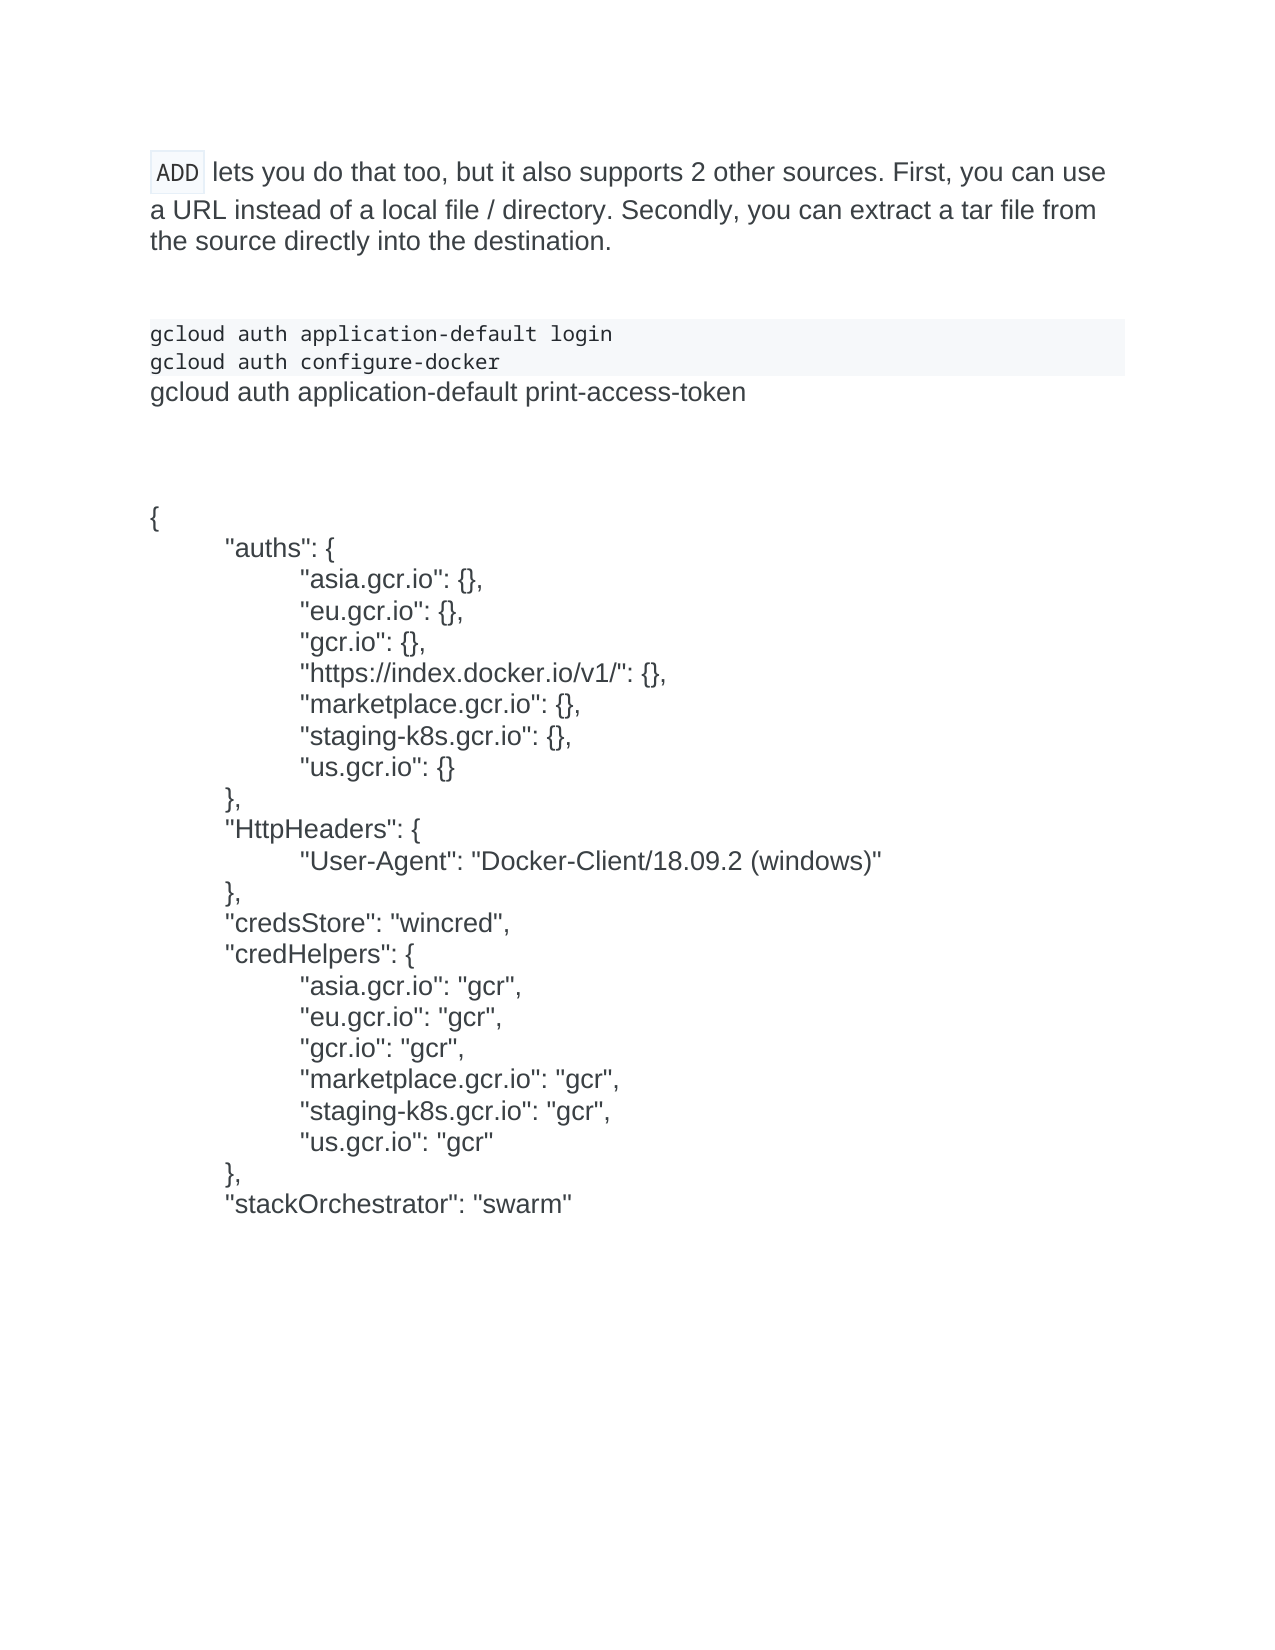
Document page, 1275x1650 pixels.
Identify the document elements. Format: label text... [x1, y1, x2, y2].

text "us.gcr.io": "gcr" [150, 1126, 1125, 1157]
text }, [150, 1157, 1125, 1188]
text "asia.gcr.io": {}, [150, 563, 1125, 595]
text "asia.gcr.io": "gcr", [150, 970, 1125, 1001]
text "auths": { [150, 532, 1125, 563]
text "gcr.io": {}, [150, 626, 1125, 657]
text "eu.gcr.io": "gcr", [150, 1001, 1125, 1032]
text gcloud auth application-default print-access-token [150, 376, 1125, 407]
text "marketplace.gcr.io": {}, [150, 688, 1125, 720]
text gcloud auth configure-docker [150, 347, 1125, 376]
text "https://index.docker.io/v1/": {}, [150, 657, 1125, 688]
text "us.gcr.io": {} [150, 751, 1125, 782]
text "marketplace.gcr.io": "gcr", [150, 1063, 1125, 1095]
text }, [150, 782, 1125, 813]
text "gcr.io": "gcr", [150, 1032, 1125, 1063]
text "staging-k8s.gcr.io": {}, [150, 720, 1125, 751]
text "stackOrchestrator": "swarm" [150, 1188, 1125, 1220]
text ADD lets you do that too, but it also supports 2 other sources. First, you can use a URL instead of a local file / directory. Secondly, you can extract a tar file from the source directly into the destination. [150, 150, 1125, 257]
text }, [150, 876, 1125, 907]
text "eu.gcr.io": {}, [150, 595, 1125, 626]
text { [150, 501, 1125, 532]
text "credsStore": "wincred", [150, 907, 1125, 938]
text gcloud auth application-default login [150, 319, 1125, 347]
text "staging-k8s.gcr.io": "gcr", [150, 1095, 1125, 1126]
text "HttpHeaders": { [150, 813, 1125, 845]
text "credHelpers": { [150, 938, 1125, 970]
text "User-Agent": "Docker-Client/18.09.2 (windows)" [150, 845, 1125, 876]
